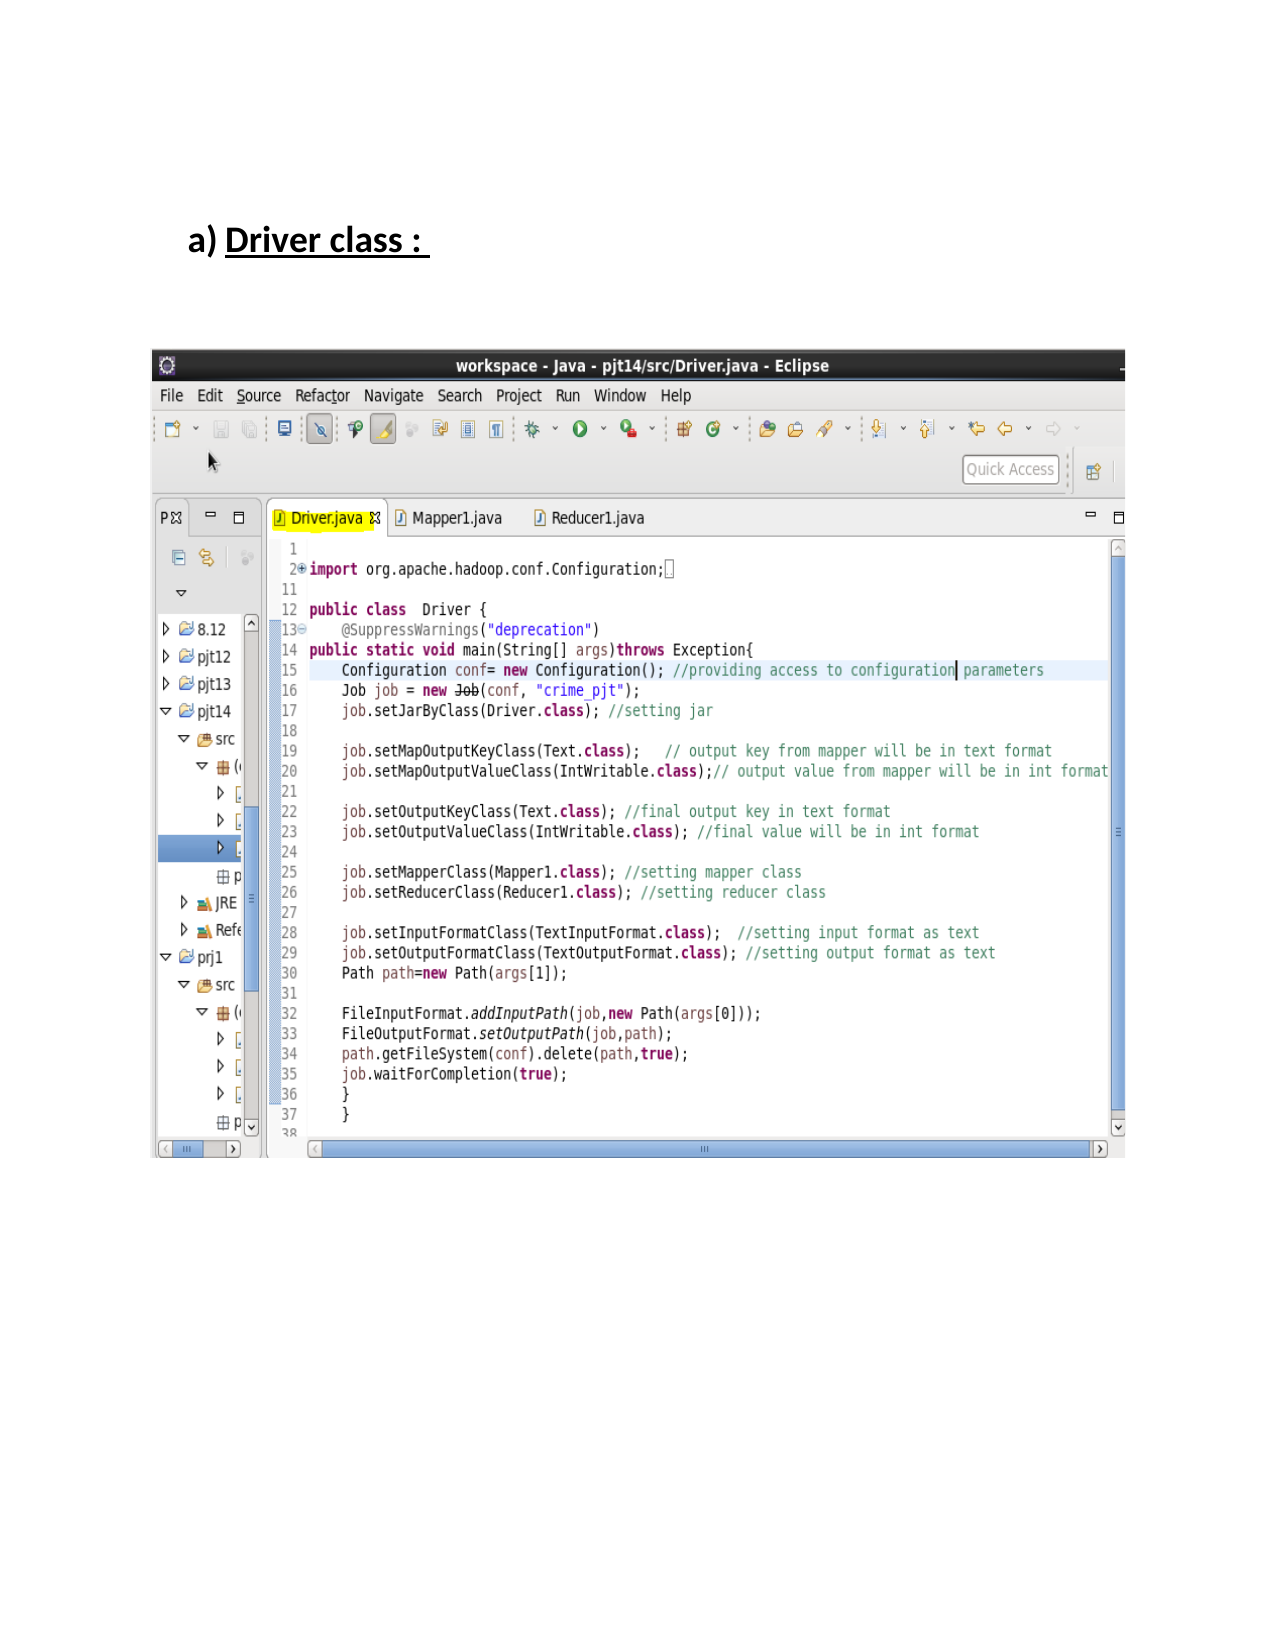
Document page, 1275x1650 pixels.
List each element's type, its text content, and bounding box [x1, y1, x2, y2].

list Driver class : [187, 216, 1125, 262]
picture [150, 348, 1125, 1158]
